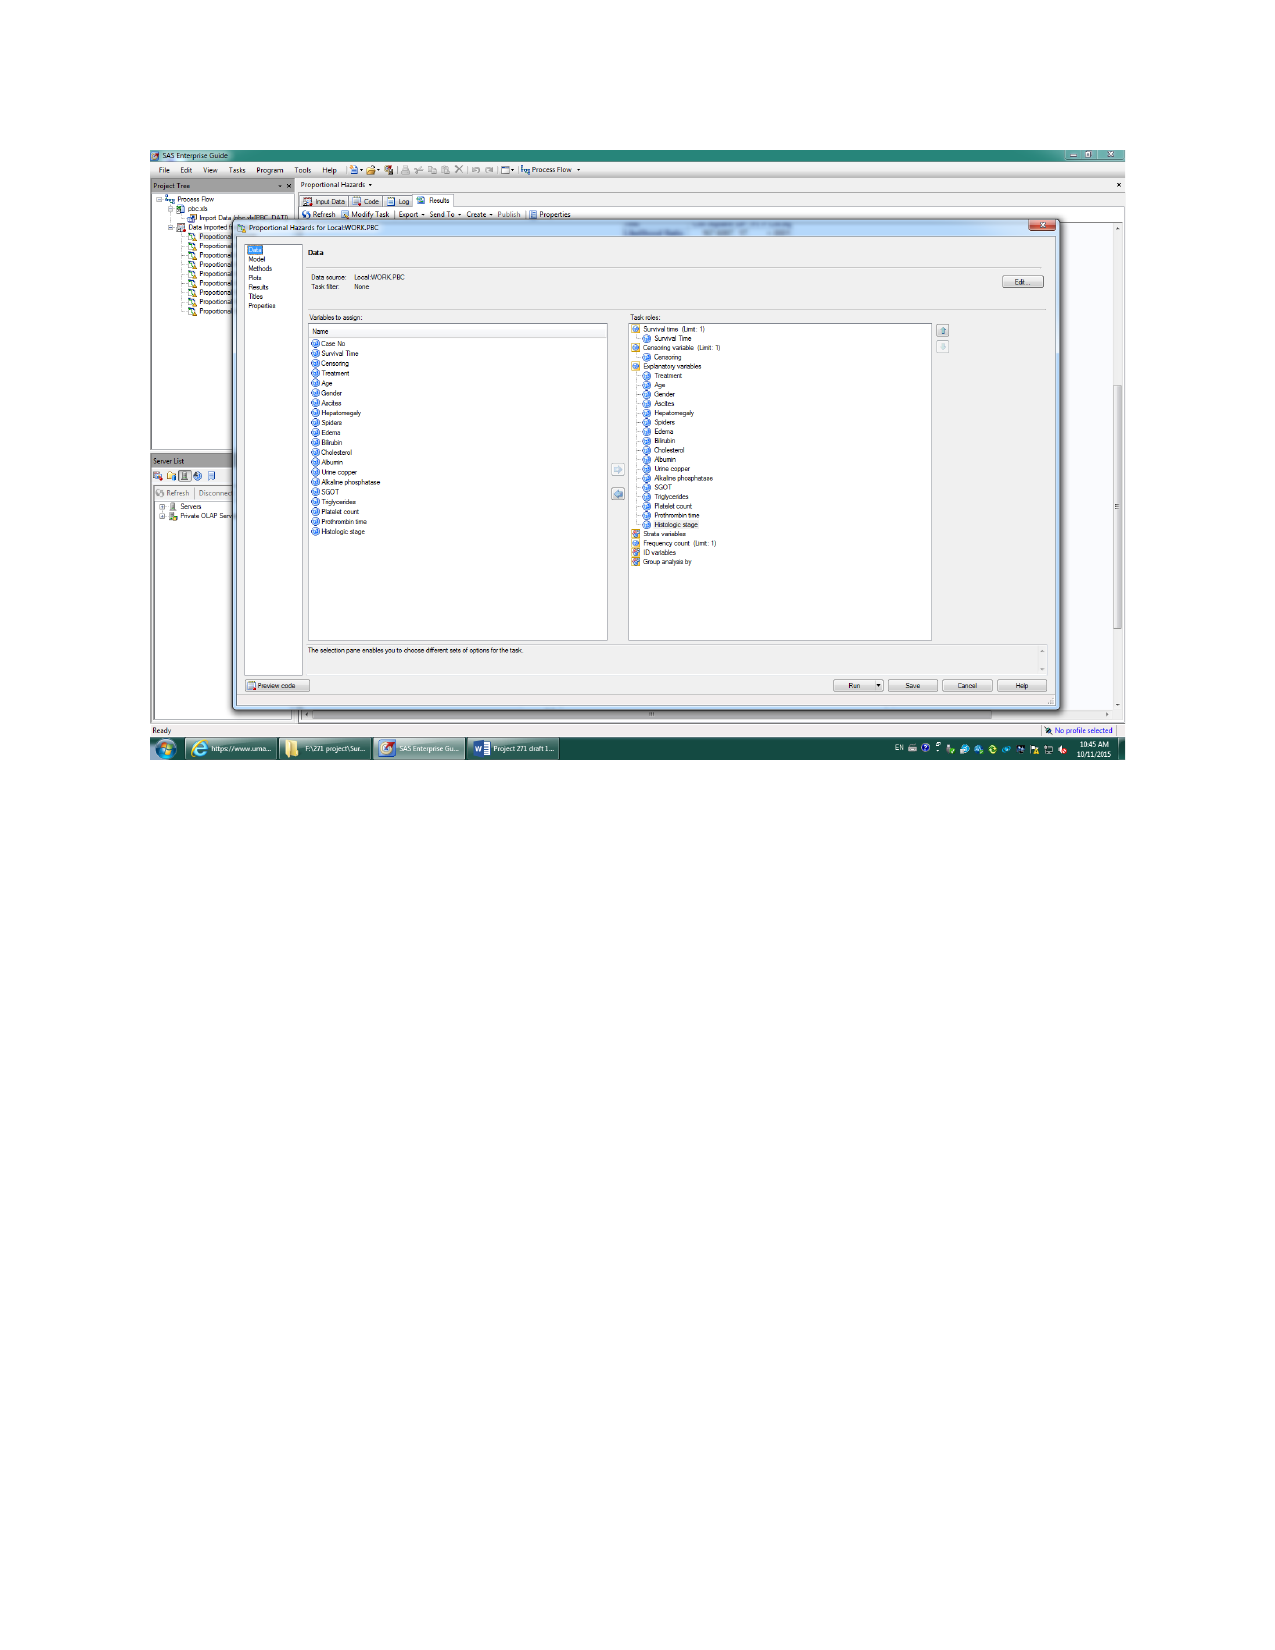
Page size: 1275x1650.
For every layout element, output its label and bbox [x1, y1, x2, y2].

picture [150, 150, 1125, 760]
